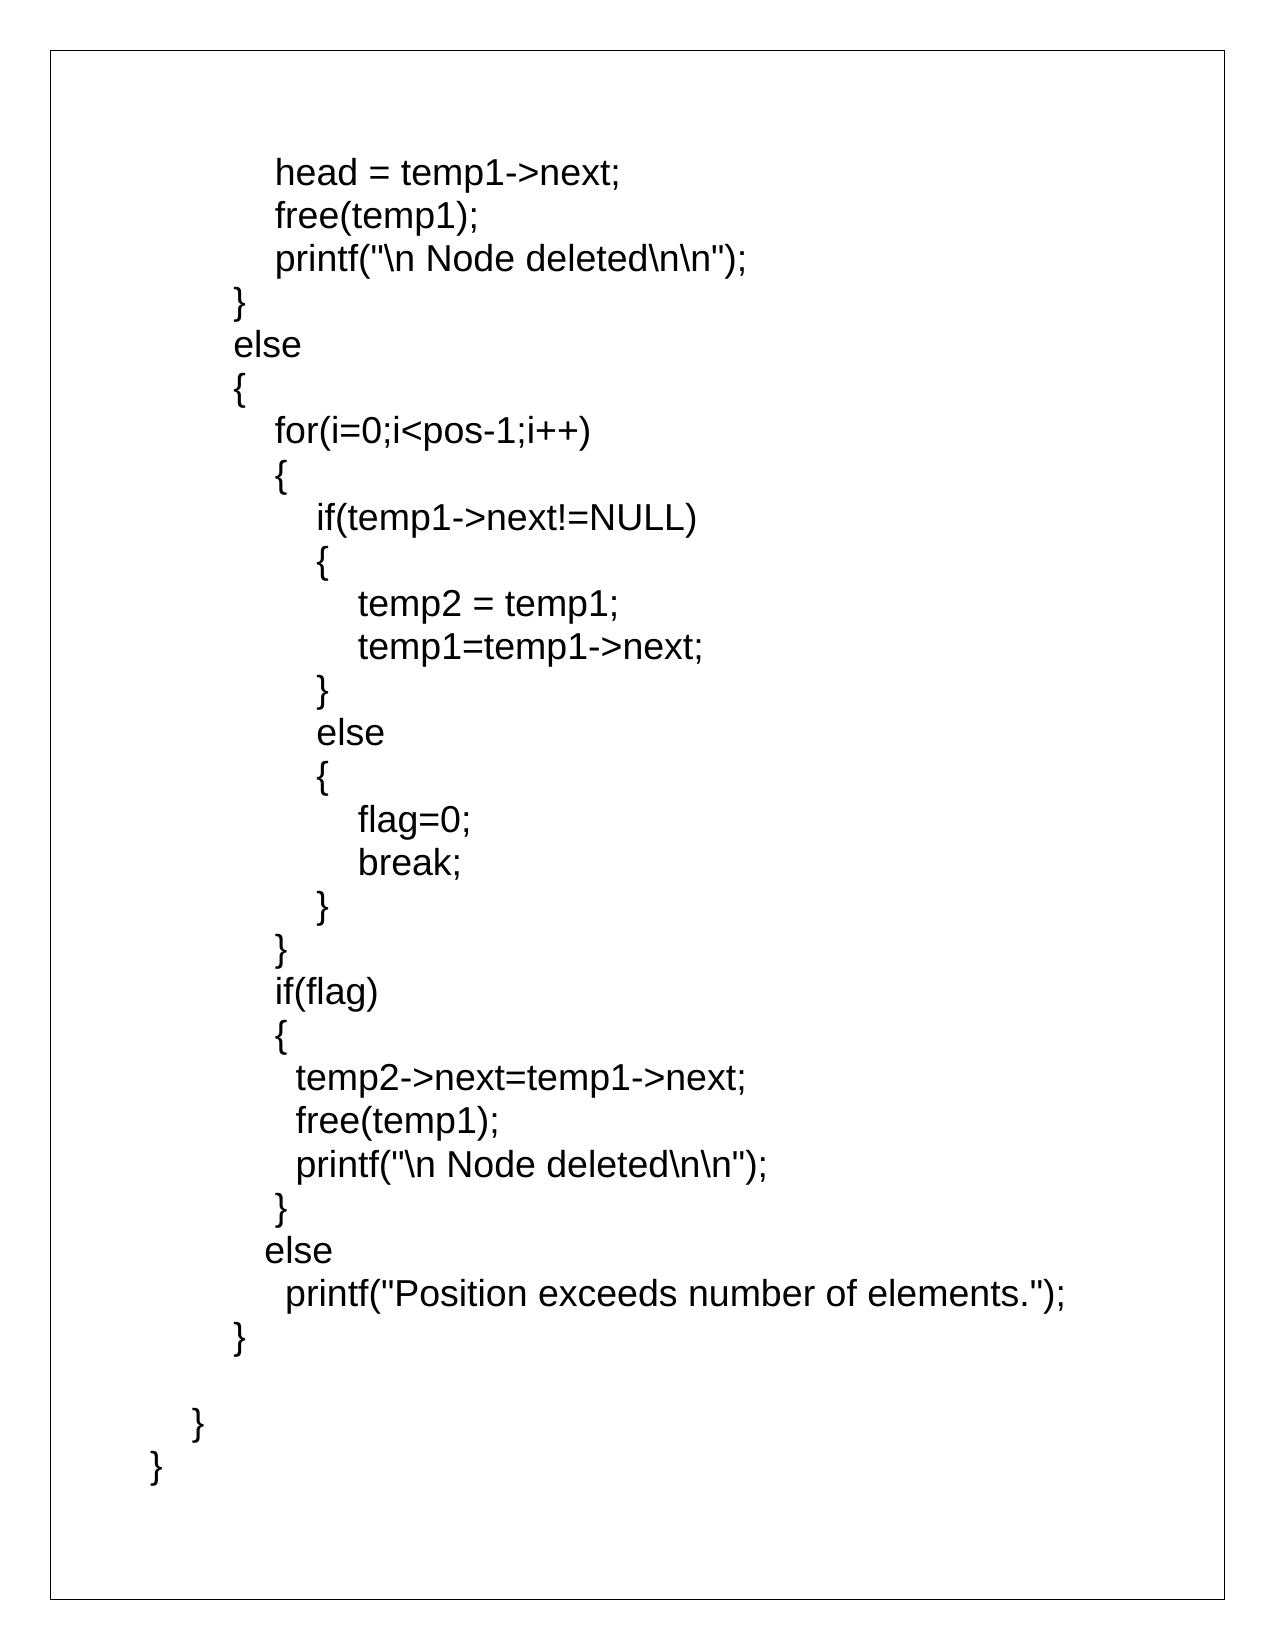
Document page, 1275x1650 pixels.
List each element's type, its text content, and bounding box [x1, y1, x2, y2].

text if(temp1->next!=NULL) [150, 495, 1125, 538]
text temp1=temp1->next; [150, 624, 1125, 667]
text } [150, 883, 1125, 926]
text { [150, 538, 1125, 581]
text printf("Position exceeds number of elements."); [150, 1271, 1125, 1314]
text temp2->next=temp1->next; [150, 1056, 1125, 1099]
text } [150, 1314, 1125, 1357]
text if(flag) [150, 969, 1125, 1012]
text head = temp1->next; [150, 150, 1125, 193]
text else [150, 322, 1125, 366]
text { [150, 452, 1125, 495]
text printf("\n Node deleted\n\n"); [150, 236, 1125, 279]
text { [150, 754, 1125, 797]
text else [150, 1228, 1125, 1271]
text free(temp1); [150, 193, 1125, 236]
text flag=0; [150, 797, 1125, 840]
text break; [150, 840, 1125, 883]
text for(i=0;i<pos-1;i++) [150, 409, 1125, 452]
text printf("\n Node deleted\n\n"); [150, 1142, 1125, 1185]
text } [150, 667, 1125, 711]
text } [150, 1444, 1125, 1487]
text } [150, 1401, 1125, 1444]
text } [150, 279, 1125, 322]
text { [150, 366, 1125, 409]
text } [150, 926, 1125, 969]
text temp2 = temp1; [150, 581, 1125, 624]
text } [150, 1185, 1125, 1228]
text { [150, 1012, 1125, 1056]
text free(temp1); [150, 1099, 1125, 1142]
text else [150, 711, 1125, 754]
